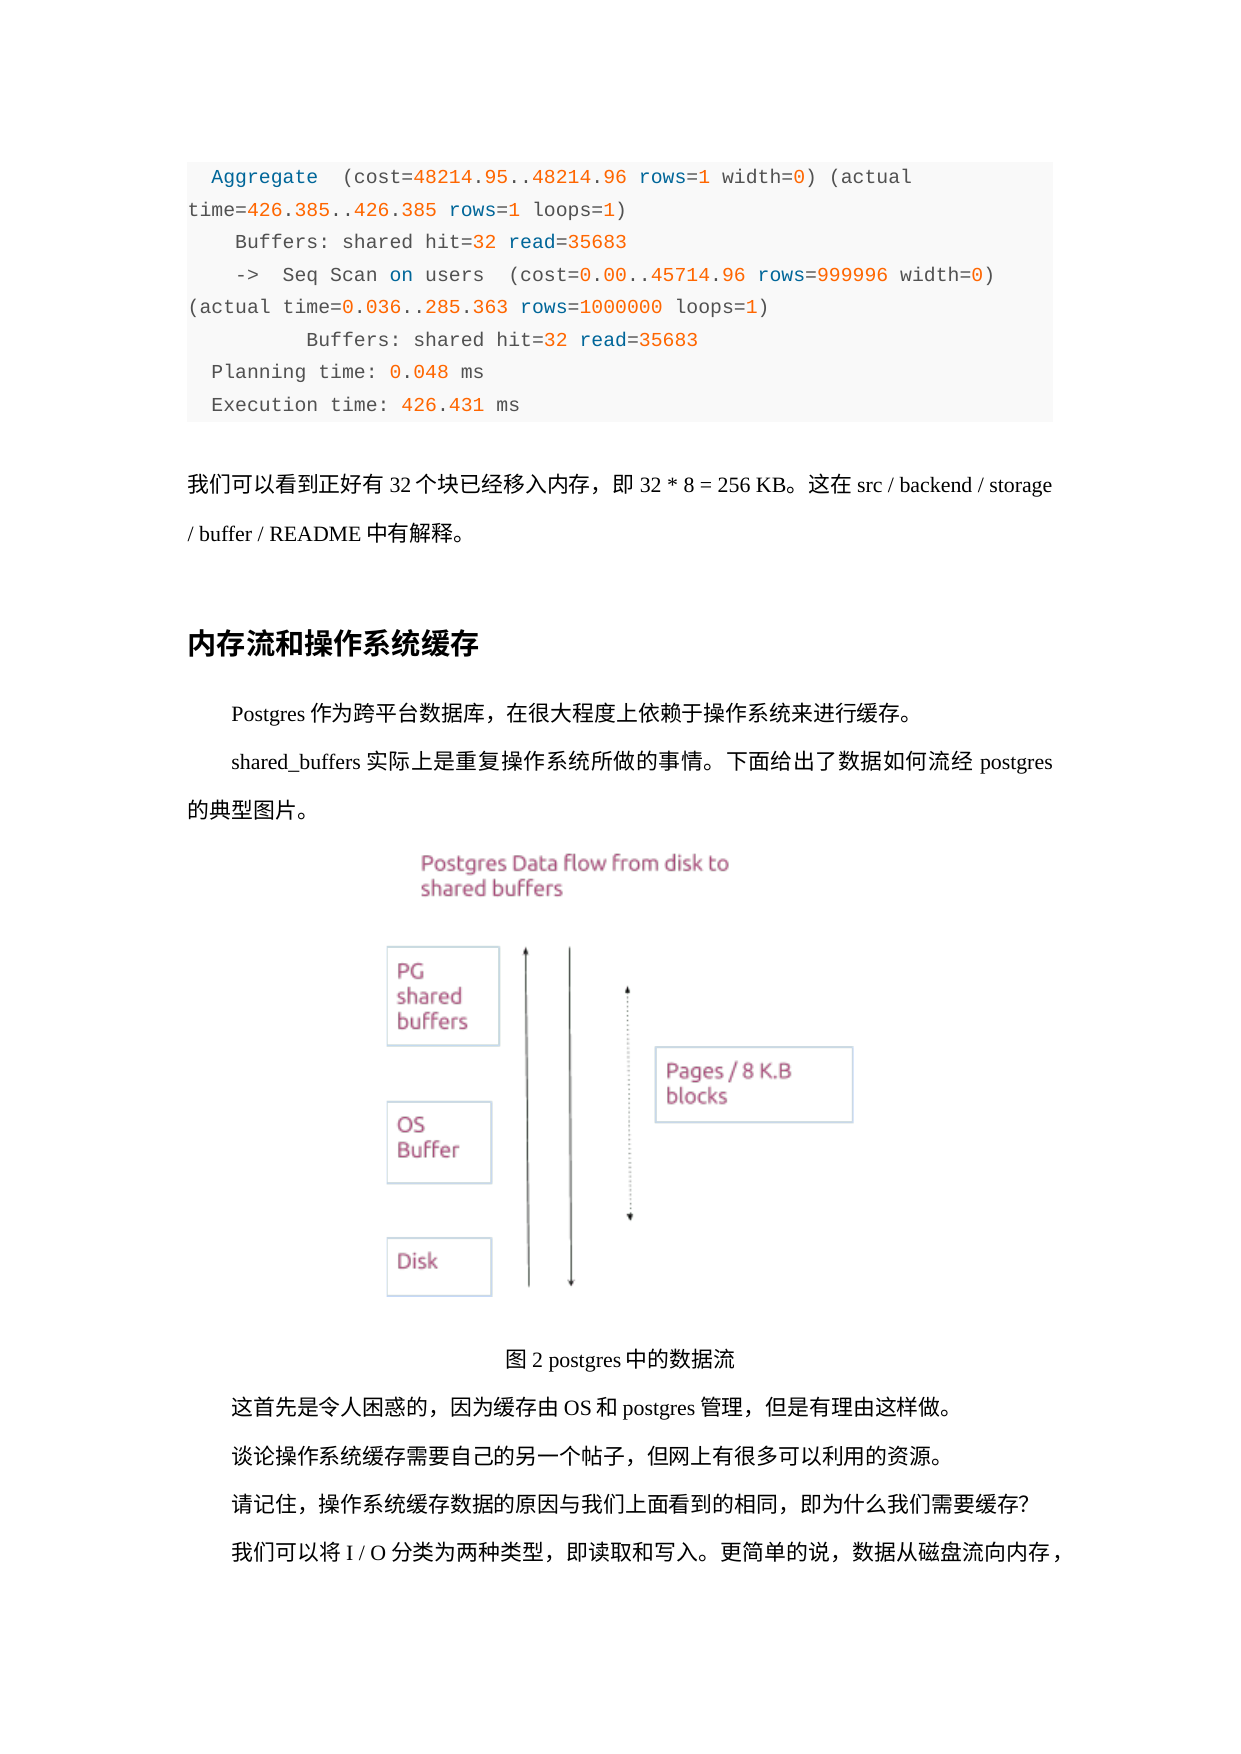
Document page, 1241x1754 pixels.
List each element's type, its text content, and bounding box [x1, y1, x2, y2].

text Buffers: shared hit=32 read=35683 [187, 324, 1053, 357]
text Aggregate (cost=48214.95..48214.96 rows=1 width=0) (actual time=426.385..426.385 rows=1 loops=1) [187, 162, 1053, 227]
text 请记住，操作系统缓存数据的原因与我们上面看到的相同，即为什么我们需要缓存？ [187, 1487, 1053, 1519]
text Buffers: shared hit=32 read=35683 [187, 227, 1053, 259]
text 谈论操作系统缓存需要自己的另一个帖子，但网上有很多可以利用的资源。 [187, 1438, 1053, 1471]
text 我们可以看到正好有32个块已经移入内存，即32 * 8 = 256 KB。这在src / backend / storage / buffer / README中有解释。 [187, 467, 1053, 548]
text Planning time: 0.048 ms [187, 357, 1053, 389]
text 内存流和操作系统缓存 [187, 609, 1053, 674]
text 图2 postgres中的数据流 [187, 1342, 1053, 1374]
text shared_buffers实际上是重复操作系统所做的事情。下面给出了数据如何流经postgres的典型图片。 [187, 744, 1053, 825]
text Postgres作为跨平台数据库，在很大程度上依赖于操作系统来进行缓存。 [187, 695, 1053, 728]
text -> Seq Scan on users (cost=0.00..45714.96 rows=999996 width=0) (actual time=0.036..285.363 rows=1000000 loops=1) [187, 259, 1053, 324]
picture [386, 840, 854, 1297]
text Execution time: 426.431 ms [187, 389, 1053, 422]
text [187, 1535, 1053, 1567]
text 这首先是令人困惑的，因为缓存由OS和postgres管理，但是有理由这样做。 [187, 1390, 1053, 1422]
